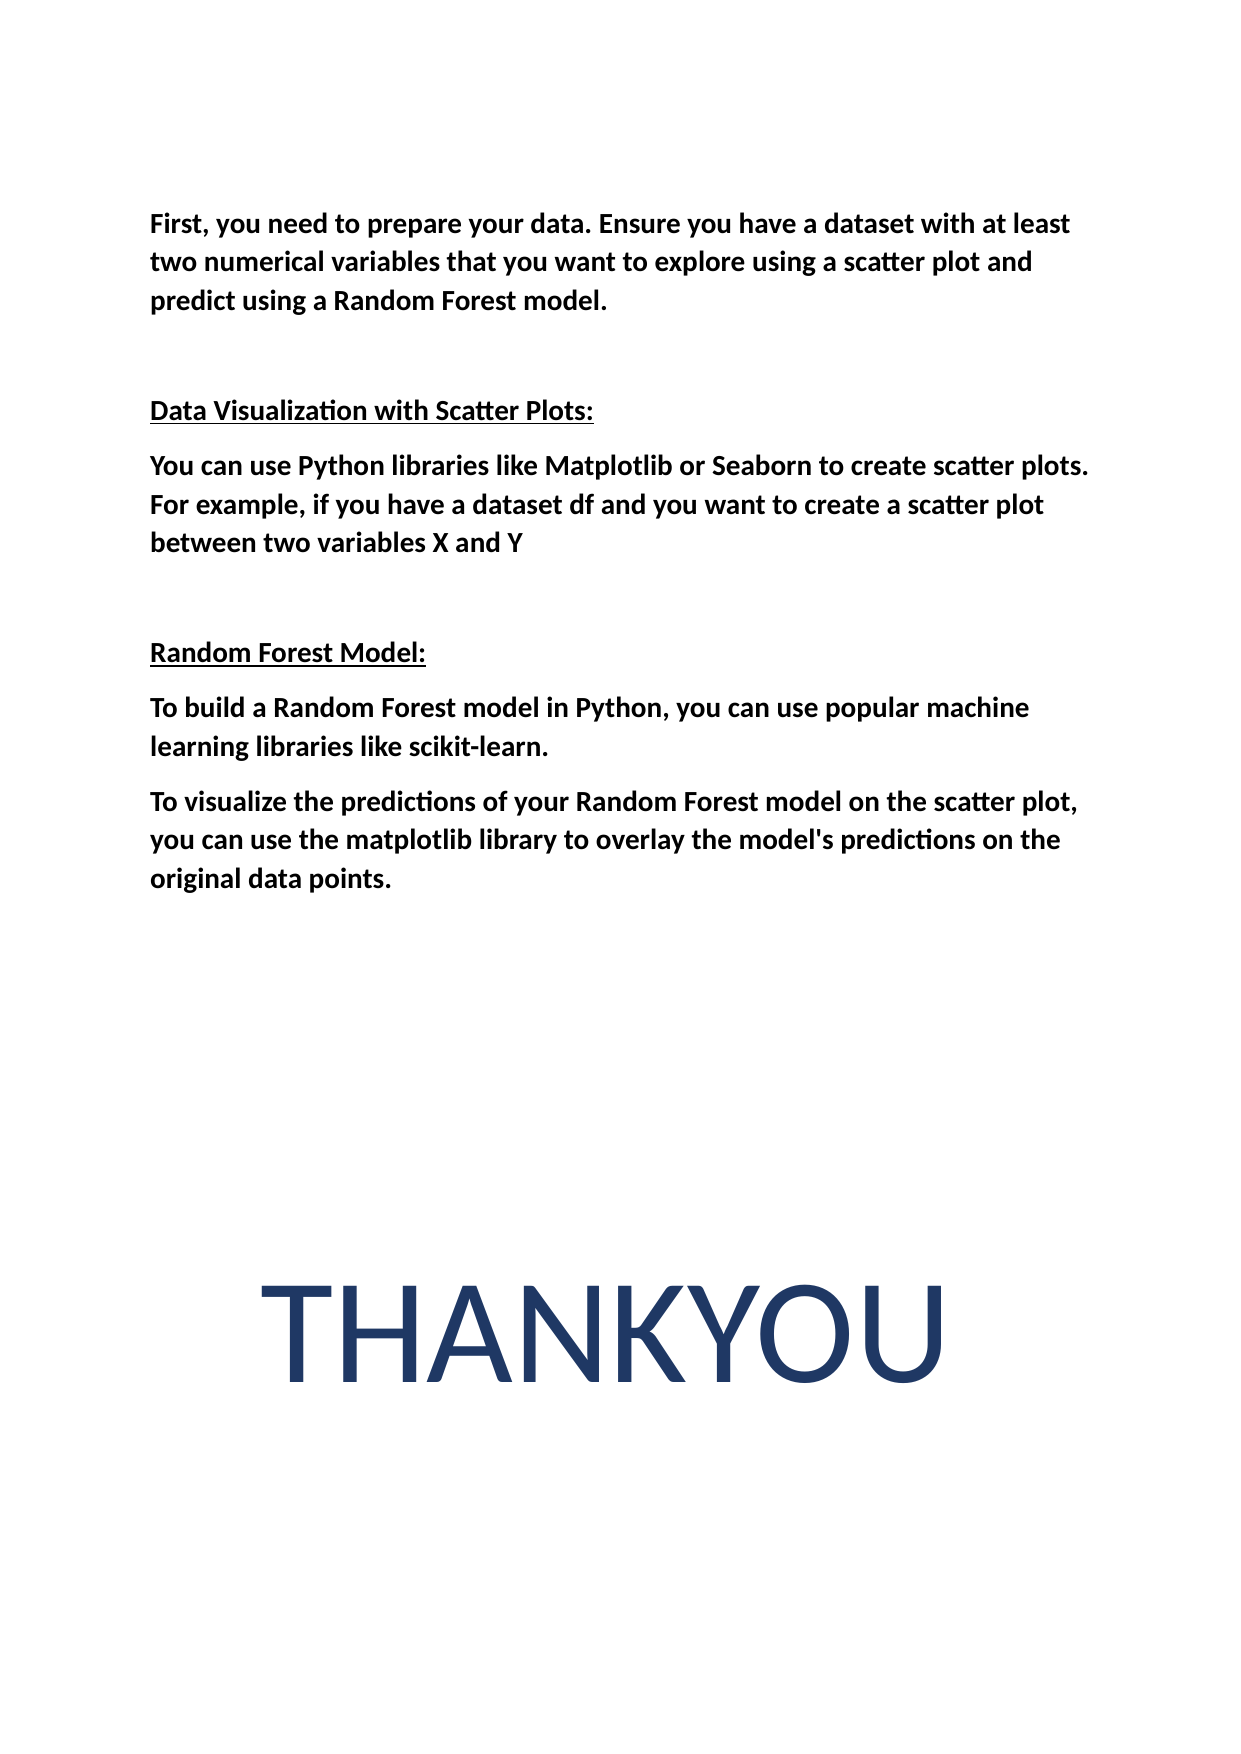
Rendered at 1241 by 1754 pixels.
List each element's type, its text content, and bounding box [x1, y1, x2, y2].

text To visualize the predictions of your Random Forest model on the scatter plot, you can use the matplotlib library to overlay the model's predictions on the original data points. [150, 783, 1090, 896]
text Data Visualization with Scatter Plots: [150, 392, 1090, 428]
text First, you need to prepare your data. Ensure you have a dataset with at least two numerical variables that you want to explore using a scatter plot and predict using a Random Forest model. [150, 205, 1090, 318]
text Random Forest Model: [150, 634, 1090, 670]
text You can use Python libraries like Matplotlib or Seaborn to create scatter plots. For example, if you have a dataset df and you want to create a scatter plot between two variables X and Y [150, 447, 1090, 560]
text To build a Random Forest model in Python, you can use popular machine learning libraries like scikit-learn. [150, 689, 1090, 763]
